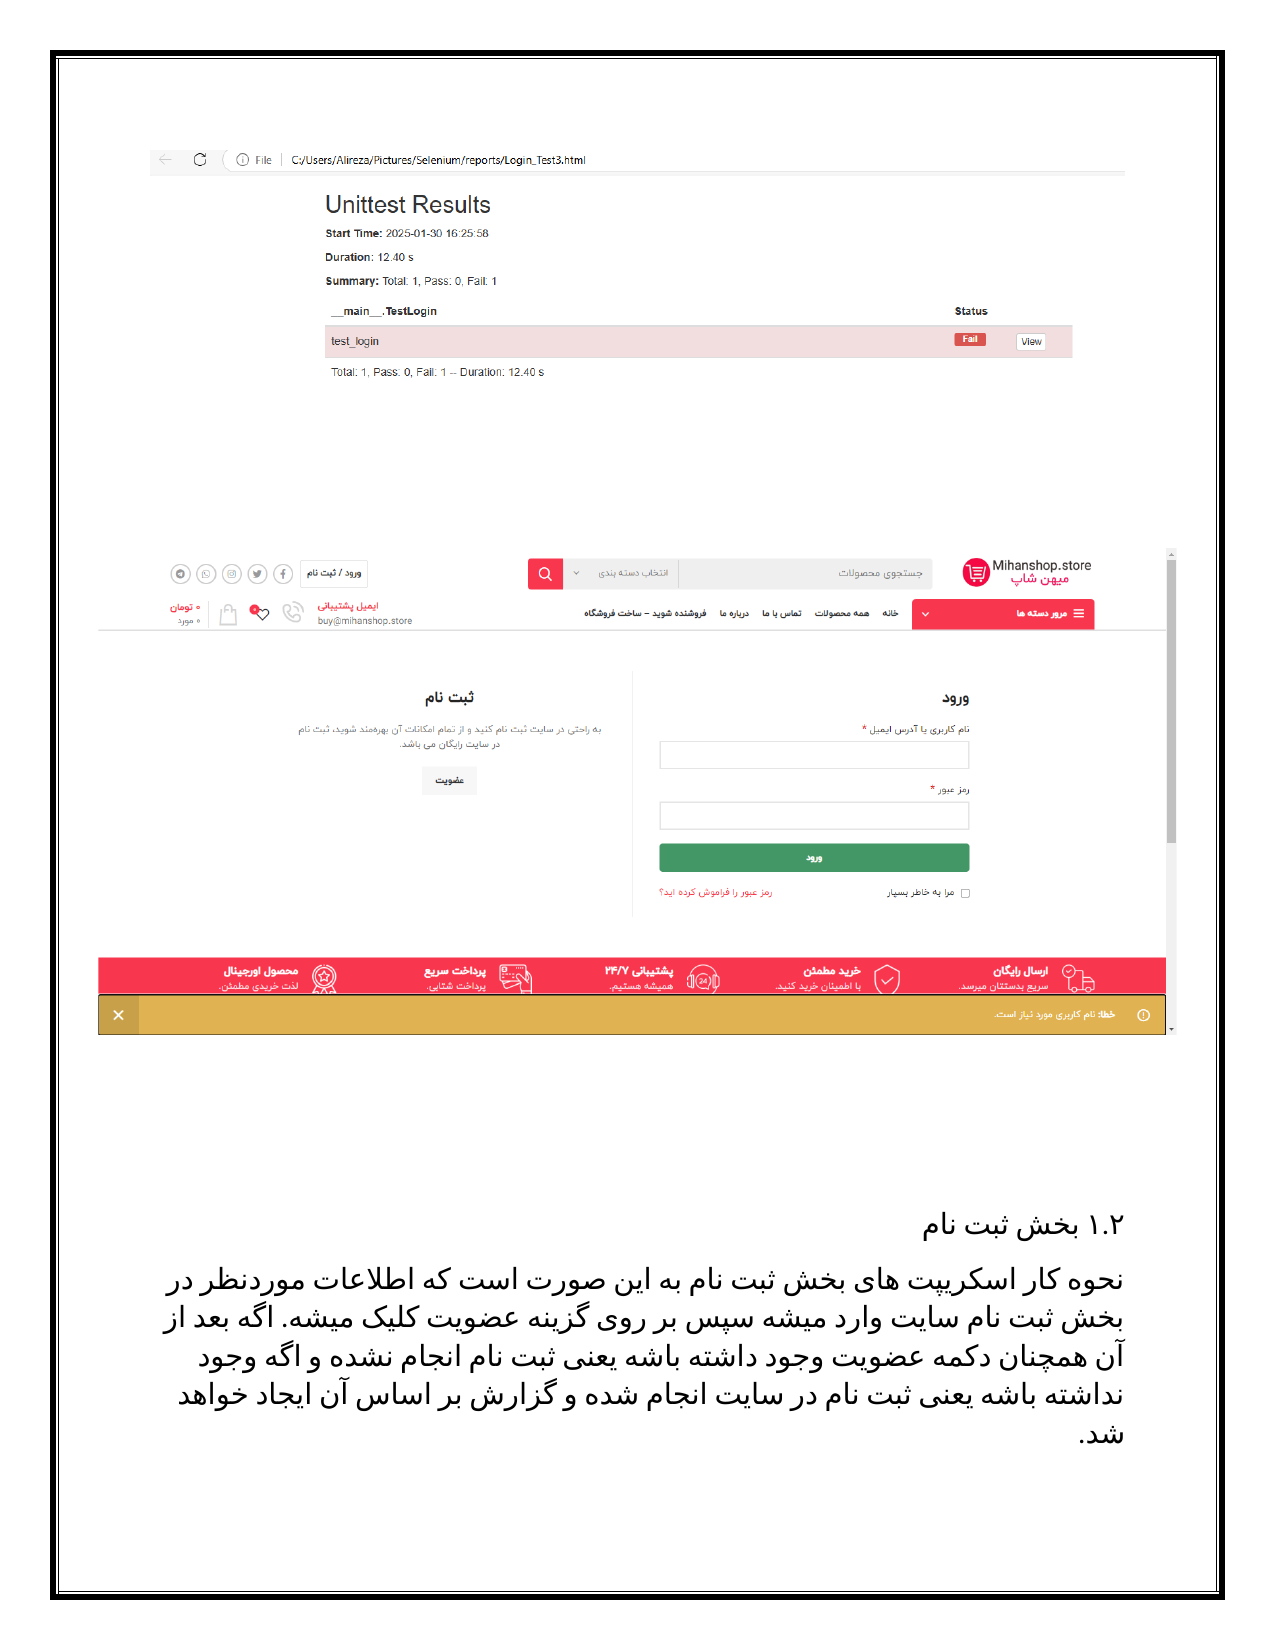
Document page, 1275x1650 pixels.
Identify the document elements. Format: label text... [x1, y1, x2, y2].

text نحوه کار اسکریپت های بخش ثبت نام به این صورت است که اطلاعات موردنظر در بخش ثبت نام سایت وارد میشه سپس بر روی گزینه عضویت کلیک میشه. اگه بعد از آن همچنان دکمه عضویت وجود داشته باشه یعنی ثبت نام انجام نشده و اگه وجود نداشته باشه یعنی ثبت نام در سایت انجام شده و گزارش بر اساس آن ایجاد خواهد شد. [150, 1261, 1125, 1450]
picture [98, 548, 1177, 1035]
text ۱.۲ بخش ثبت نام [150, 1206, 1125, 1242]
picture [150, 150, 1125, 530]
